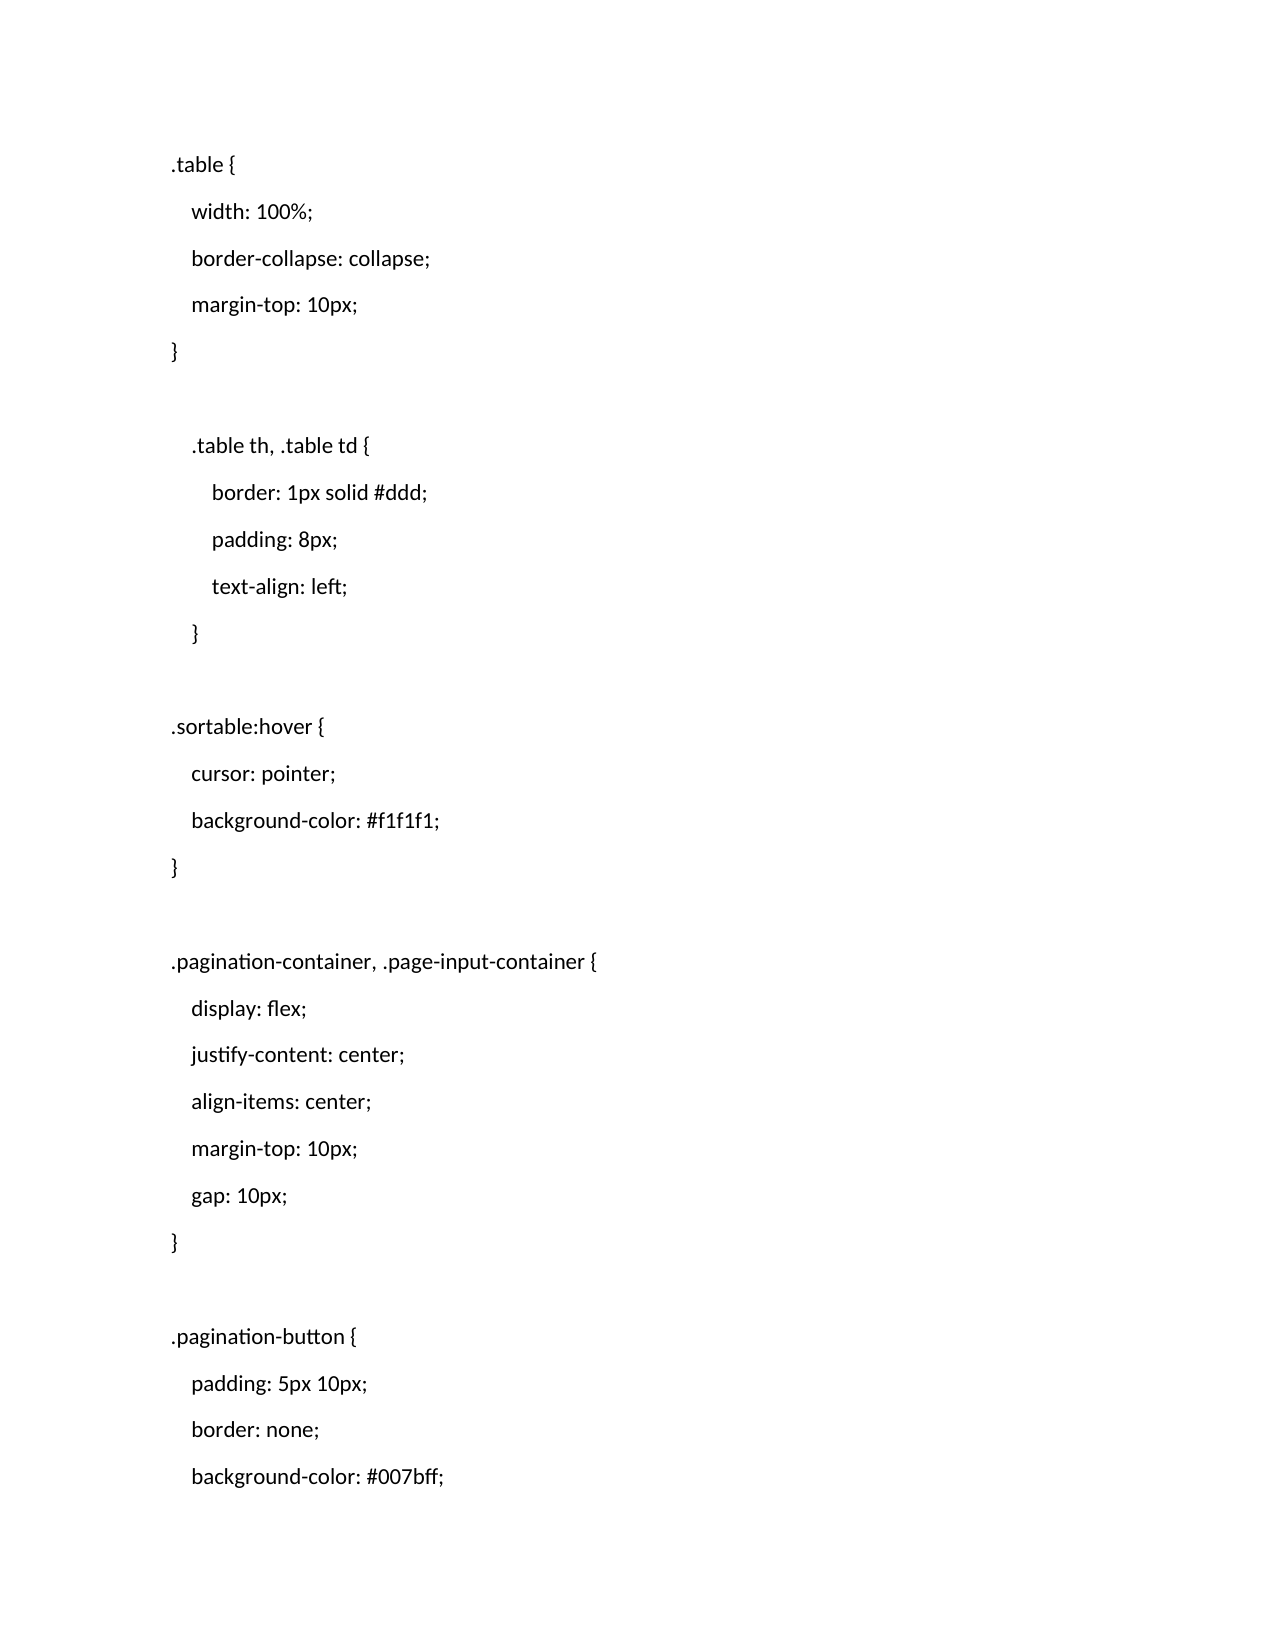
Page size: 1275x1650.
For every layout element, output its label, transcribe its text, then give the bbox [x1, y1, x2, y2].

text background-color: #f1f1f1; [150, 806, 1125, 834]
text margin-top: 10px; [150, 1134, 1125, 1162]
text border-collapse: collapse; [150, 244, 1125, 272]
text display: flex; [150, 994, 1125, 1022]
text text-align: left; [150, 572, 1125, 600]
text .sortable:hover { [150, 712, 1125, 741]
text .table { [150, 150, 1125, 178]
text border: 1px solid #ddd; [150, 478, 1125, 506]
text } [150, 1228, 1125, 1256]
text justify-content: center; [150, 1041, 1125, 1069]
text .pagination-container, .page-input-container { [150, 947, 1125, 975]
text width: 100%; [150, 197, 1125, 225]
text padding: 5px 10px; [150, 1369, 1125, 1397]
text cursor: pointer; [150, 759, 1125, 787]
text } [150, 853, 1125, 881]
text gap: 10px; [150, 1181, 1125, 1209]
text .pagination-button { [150, 1322, 1125, 1350]
text padding: 8px; [150, 525, 1125, 553]
text align-items: center; [150, 1087, 1125, 1116]
text border: none; [150, 1416, 1125, 1444]
text } [150, 337, 1125, 366]
text background-color: #007bff; [150, 1462, 1125, 1491]
text } [150, 619, 1125, 647]
text margin-top: 10px; [150, 291, 1125, 319]
text .table th, .table td { [150, 431, 1125, 459]
